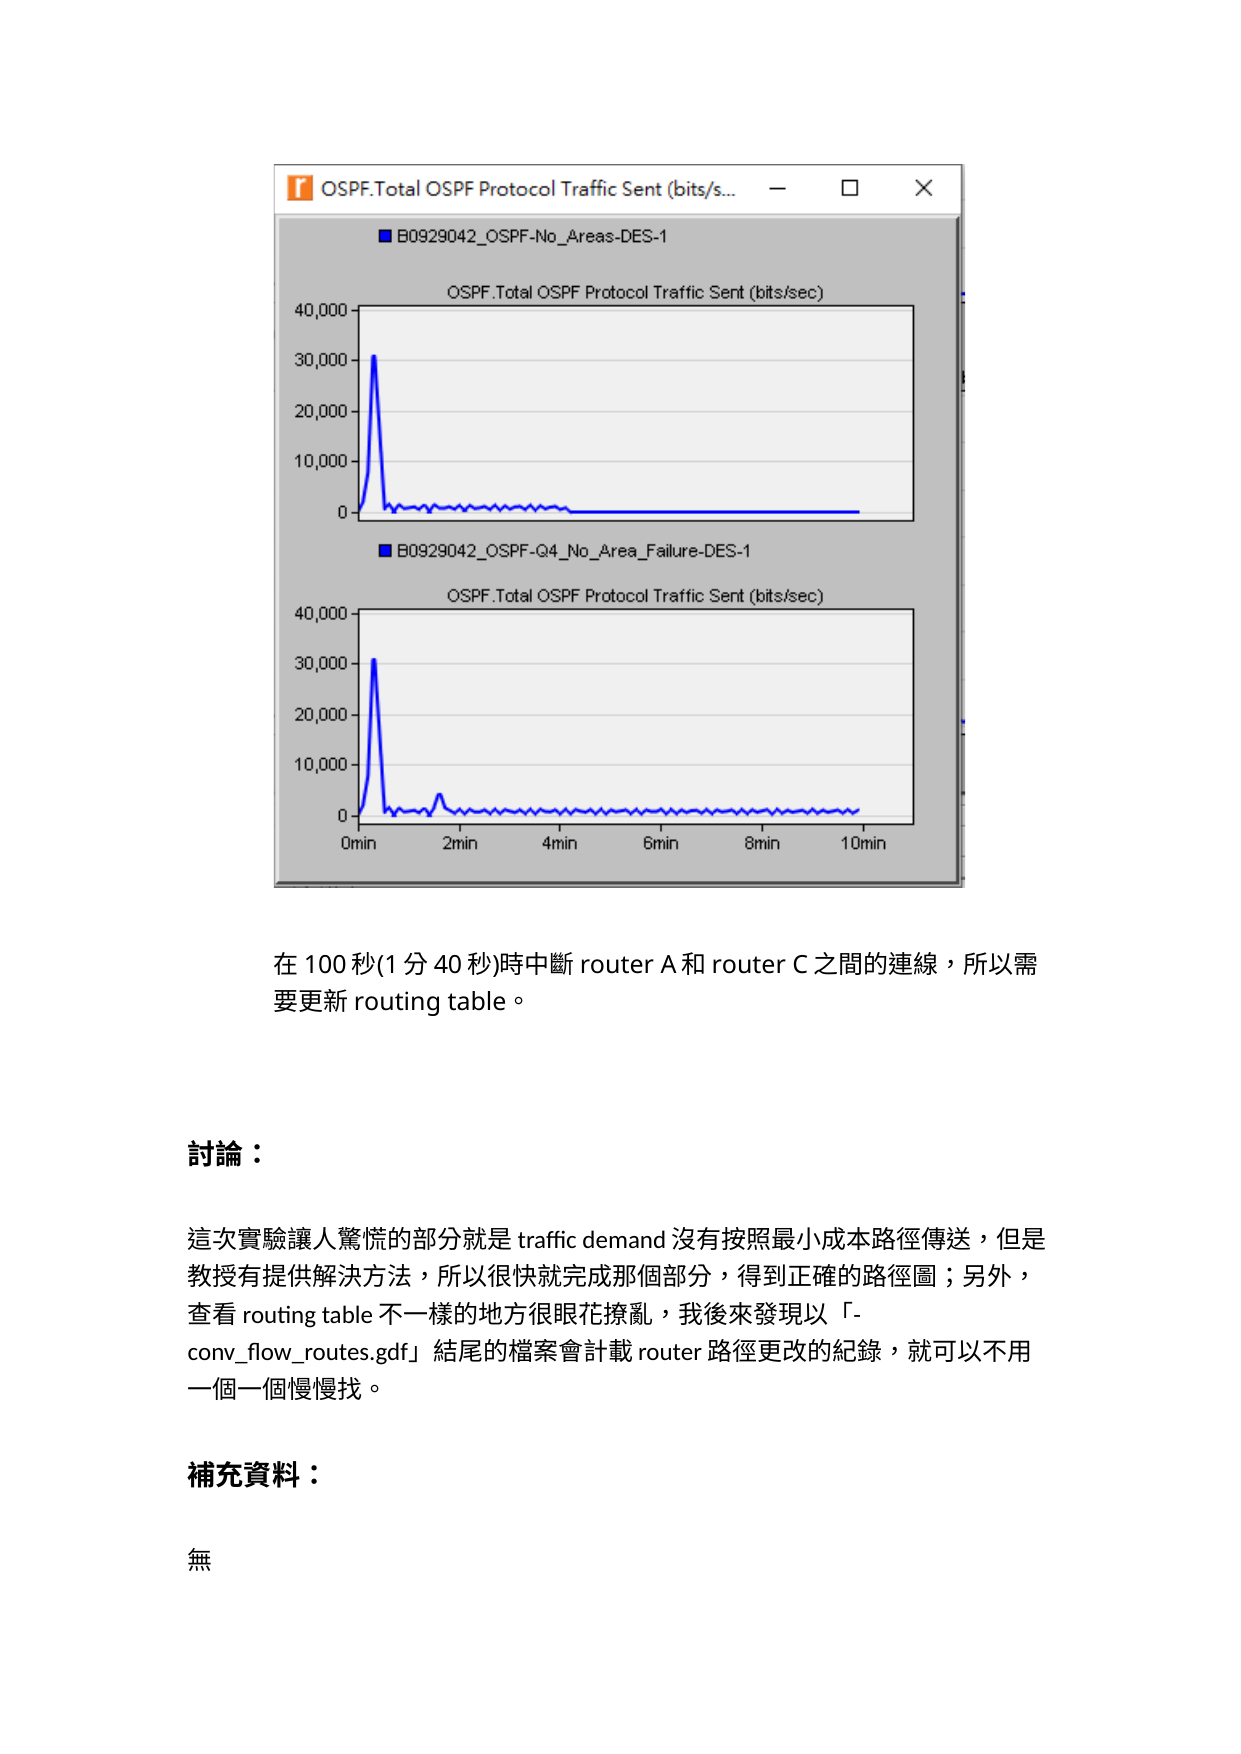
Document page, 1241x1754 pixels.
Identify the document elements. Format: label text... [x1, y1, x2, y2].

text 無 [187, 1539, 1053, 1577]
text 討論： [187, 1114, 1053, 1189]
text 這次實驗讓人驚慌的部分就是traffic demand沒有按照最小成本路徑傳送，但是教授有提供解決方法，所以很快就完成那個部分，得到正確的路徑圖；另外，查看routing table不一樣的地方很眼花撩亂，我後來發現以「-conv_flow_routes.gdf」結尾的檔案會計載router路徑更改的紀錄，就可以不用一個一個慢慢找。 [187, 1219, 1053, 1406]
table_header 在100秒(1分40秒)時中斷router A和router C之間的連線，所以需要更新routing table。 [263, 165, 1053, 1019]
picture [273, 164, 966, 888]
text 補充資料： [187, 1435, 1053, 1510]
